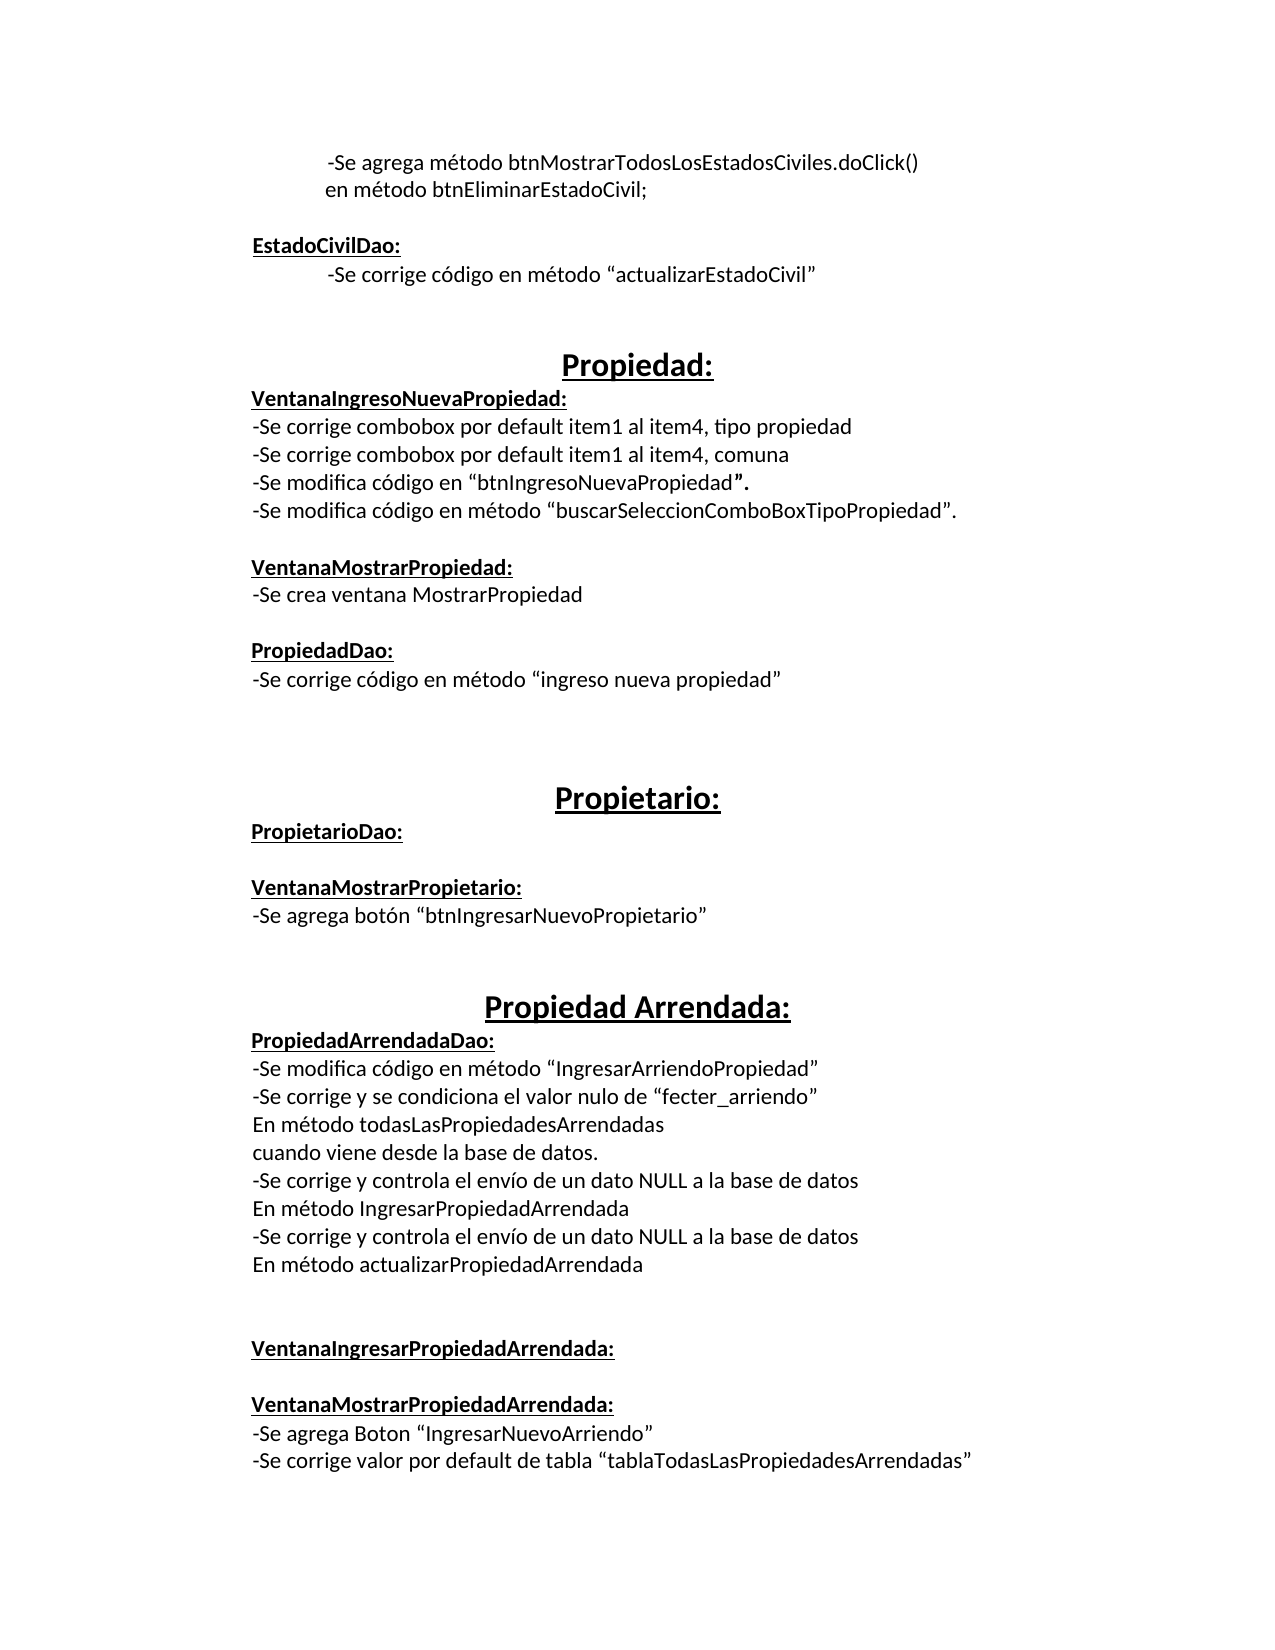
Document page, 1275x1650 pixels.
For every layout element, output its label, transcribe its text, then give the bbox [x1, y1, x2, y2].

text -Se modifica código en método “buscarSeleccionComboBoxTipoPropiedad”. [251, 497, 1098, 524]
text -Se corrige código en método “actualizarEstadoCivil” [177, 260, 1098, 288]
text -Se corrige y controla el envío de un dato NULL a la base de datos [251, 1166, 1098, 1194]
text En método IngresarPropiedadArrendada [251, 1194, 1098, 1222]
text Propiedad: [177, 344, 1098, 384]
text Propiedad Arrendada: [177, 986, 1098, 1026]
text Propietario: [177, 777, 1098, 817]
text -Se agrega método btnMostrarTodosLosEstadosCiviles.doClick() [177, 148, 1098, 176]
text en método btnEliminarEstadoCivil; [251, 176, 1098, 204]
text -Se agrega Boton “IngresarNuevoArriendo” [251, 1419, 1098, 1447]
text cuando viene desde la base de datos. [251, 1138, 1098, 1166]
text VentanaIngresoNuevaPropiedad: [251, 384, 1098, 412]
text -Se corrige y controla el envío de un dato NULL a la base de datos [251, 1222, 1098, 1251]
text En método actualizarPropiedadArrendada [251, 1251, 1098, 1278]
text VentanaMostrarPropiedad: [251, 553, 1098, 581]
text -Se modifica código en “btnIngresoNuevaPropiedad”. [251, 468, 1098, 497]
text -Se agrega botón “btnIngresarNuevoPropietario” [251, 902, 1098, 929]
text -Se corrige y se condiciona el valor nulo de “fecter_arriendo” [251, 1082, 1098, 1110]
text EstadoCivilDao: [177, 232, 1098, 260]
text -Se corrige valor por default de tabla “tablaTodasLasPropiedadesArrendadas” [251, 1447, 1098, 1475]
text VentanaMostrarPropietario: [251, 873, 1098, 902]
text VentanaIngresarPropiedadArrendada: [251, 1334, 1098, 1363]
text -Se corrige código en método “ingreso nueva propiedad” [251, 665, 1098, 693]
text -Se corrige combobox por default item1 al item4, tipo propiedad [251, 412, 1098, 441]
text PropiedadDao: [251, 637, 1098, 665]
text -Se modifica código en método “IngresarArriendoPropiedad” [251, 1054, 1098, 1082]
text PropiedadArrendadaDao: [251, 1026, 1098, 1054]
text -Se corrige combobox por default item1 al item4, comuna [251, 441, 1098, 468]
text PropietarioDao: [251, 817, 1098, 846]
text -Se crea ventana MostrarPropiedad [251, 581, 1098, 609]
text En método todasLasPropiedadesArrendadas [251, 1110, 1098, 1138]
text VentanaMostrarPropiedadArrendada: [251, 1391, 1098, 1419]
